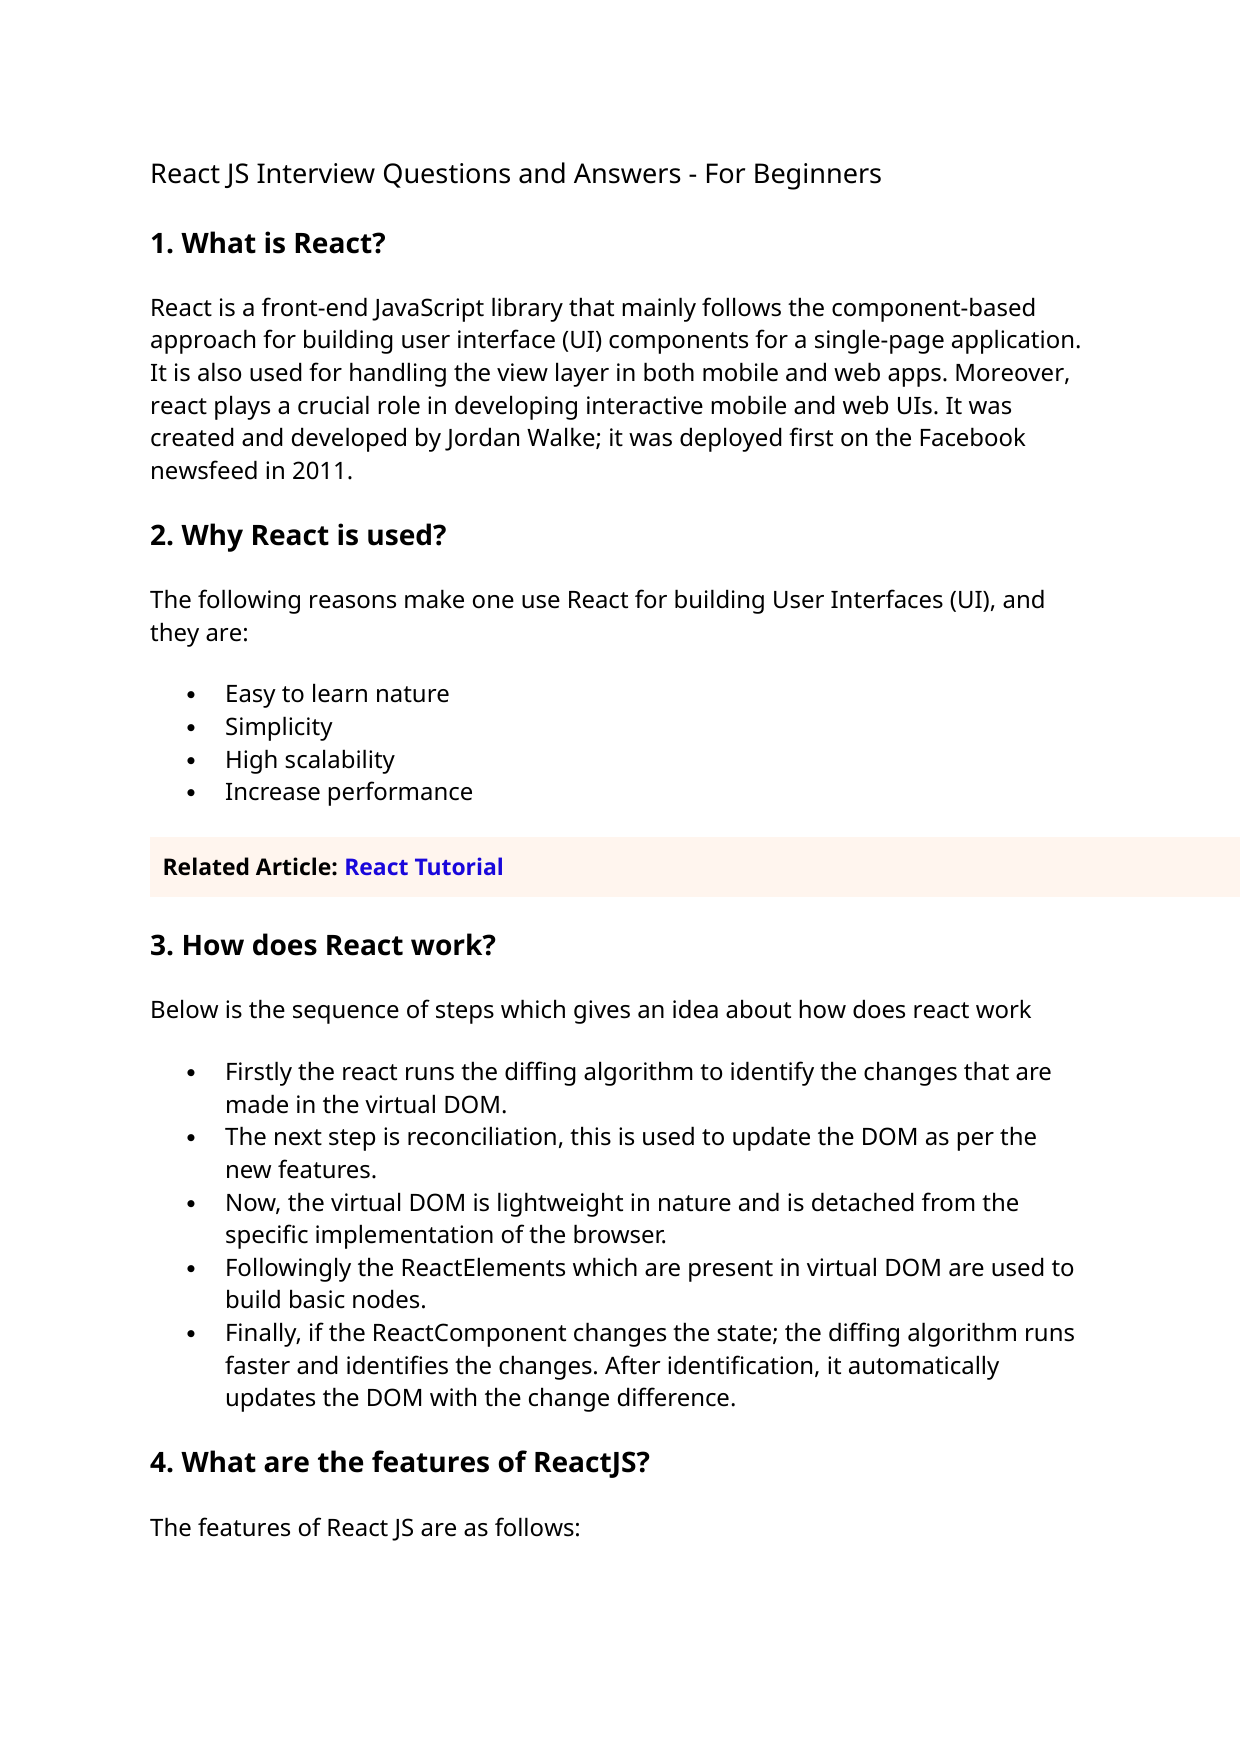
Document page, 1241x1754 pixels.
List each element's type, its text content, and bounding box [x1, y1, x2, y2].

subtitle React JS Interview Questions and Answers - For Beginners [150, 154, 1090, 191]
list Firstly the react runs the diffing algorithm to identify the changes that are made in the virtual DOM. [187, 1055, 1090, 1120]
subtitle 4. What are the features of ReactJS? [150, 1443, 1090, 1481]
text React is a front-end JavaScript library that mainly follows the component-based approach for building user interface (UI) components for a single-page application. It is also used for handling the view layer in both mobile and web apps. Moreover, react plays a crucial role in developing interactive mobile and web UIs. It was created and developed by Jordan Walke; it was deployed first on the Facebook newsfeed in 2011. [150, 291, 1090, 486]
table_header Related Article: React Tutorial [150, 837, 1240, 897]
list Now, the virtual DOM is lightweight in nature and is detached from the specific implementation of the browser. [187, 1185, 1090, 1251]
text The features of React JS are as follows: [150, 1510, 1090, 1543]
list Followingly the ReactElements which are present in virtual DOM are used to build basic nodes. [187, 1251, 1090, 1316]
list Increase performance [187, 775, 1090, 808]
subtitle 3. How does React work? [150, 926, 1090, 964]
text The following reasons make one use React for building User Interfaces (UI), and they are: [150, 583, 1090, 648]
list The next step is reconciliation, this is used to update the DOM as per the new features. [187, 1120, 1090, 1185]
subtitle 2. Why React is used? [150, 515, 1090, 554]
list Simplicity [187, 710, 1090, 742]
list Finally, if the ReactComponent changes the state; the diffing algorithm runs faster and identifies the changes. After identification, it automatically updates the DOM with the change difference. [187, 1316, 1090, 1414]
text Below is the sequence of steps which gives an idea about how does react work [150, 993, 1090, 1026]
list Easy to learn nature [187, 677, 1090, 710]
subtitle 1. What is React? [150, 223, 1090, 261]
list High scalability [187, 742, 1090, 775]
